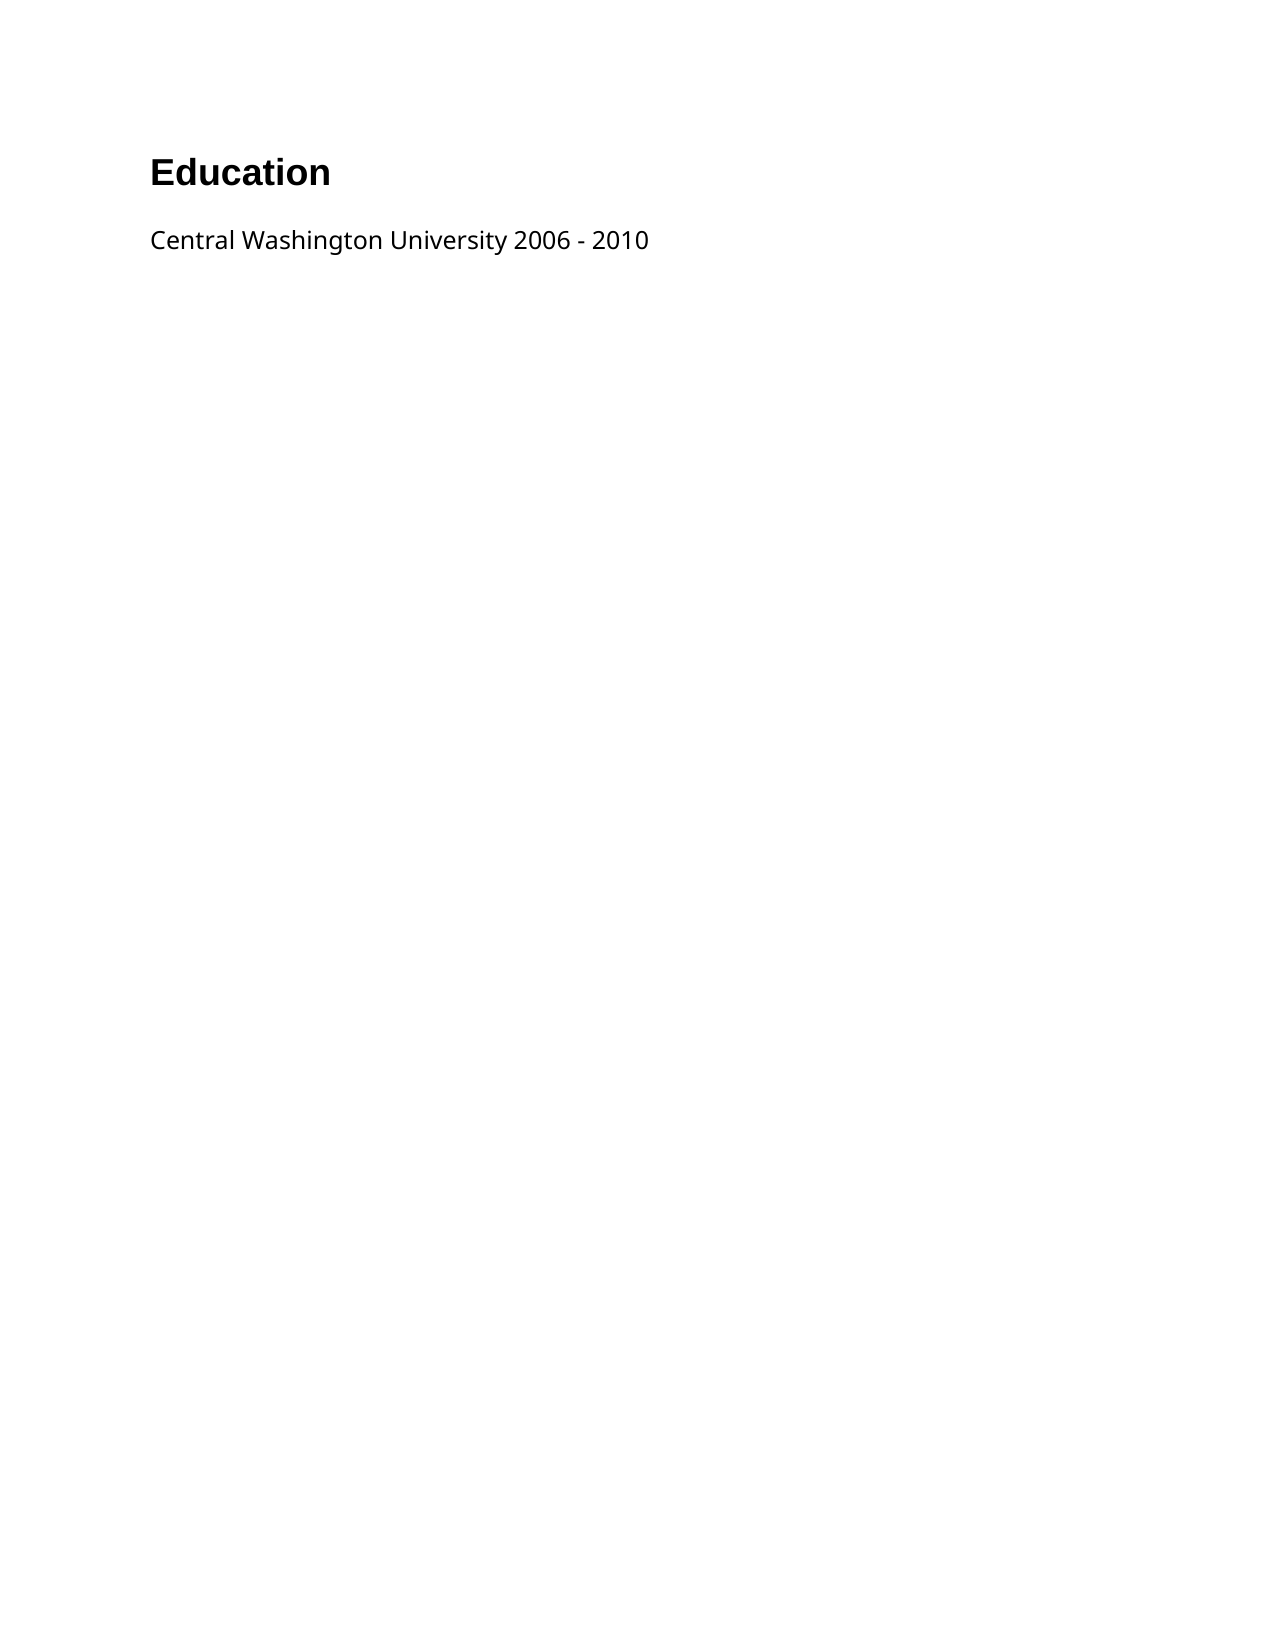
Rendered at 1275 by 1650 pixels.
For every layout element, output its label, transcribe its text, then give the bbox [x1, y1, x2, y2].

text Central Washington University 2006 - 2010 [150, 222, 1125, 256]
subtitle Education [150, 150, 1125, 193]
